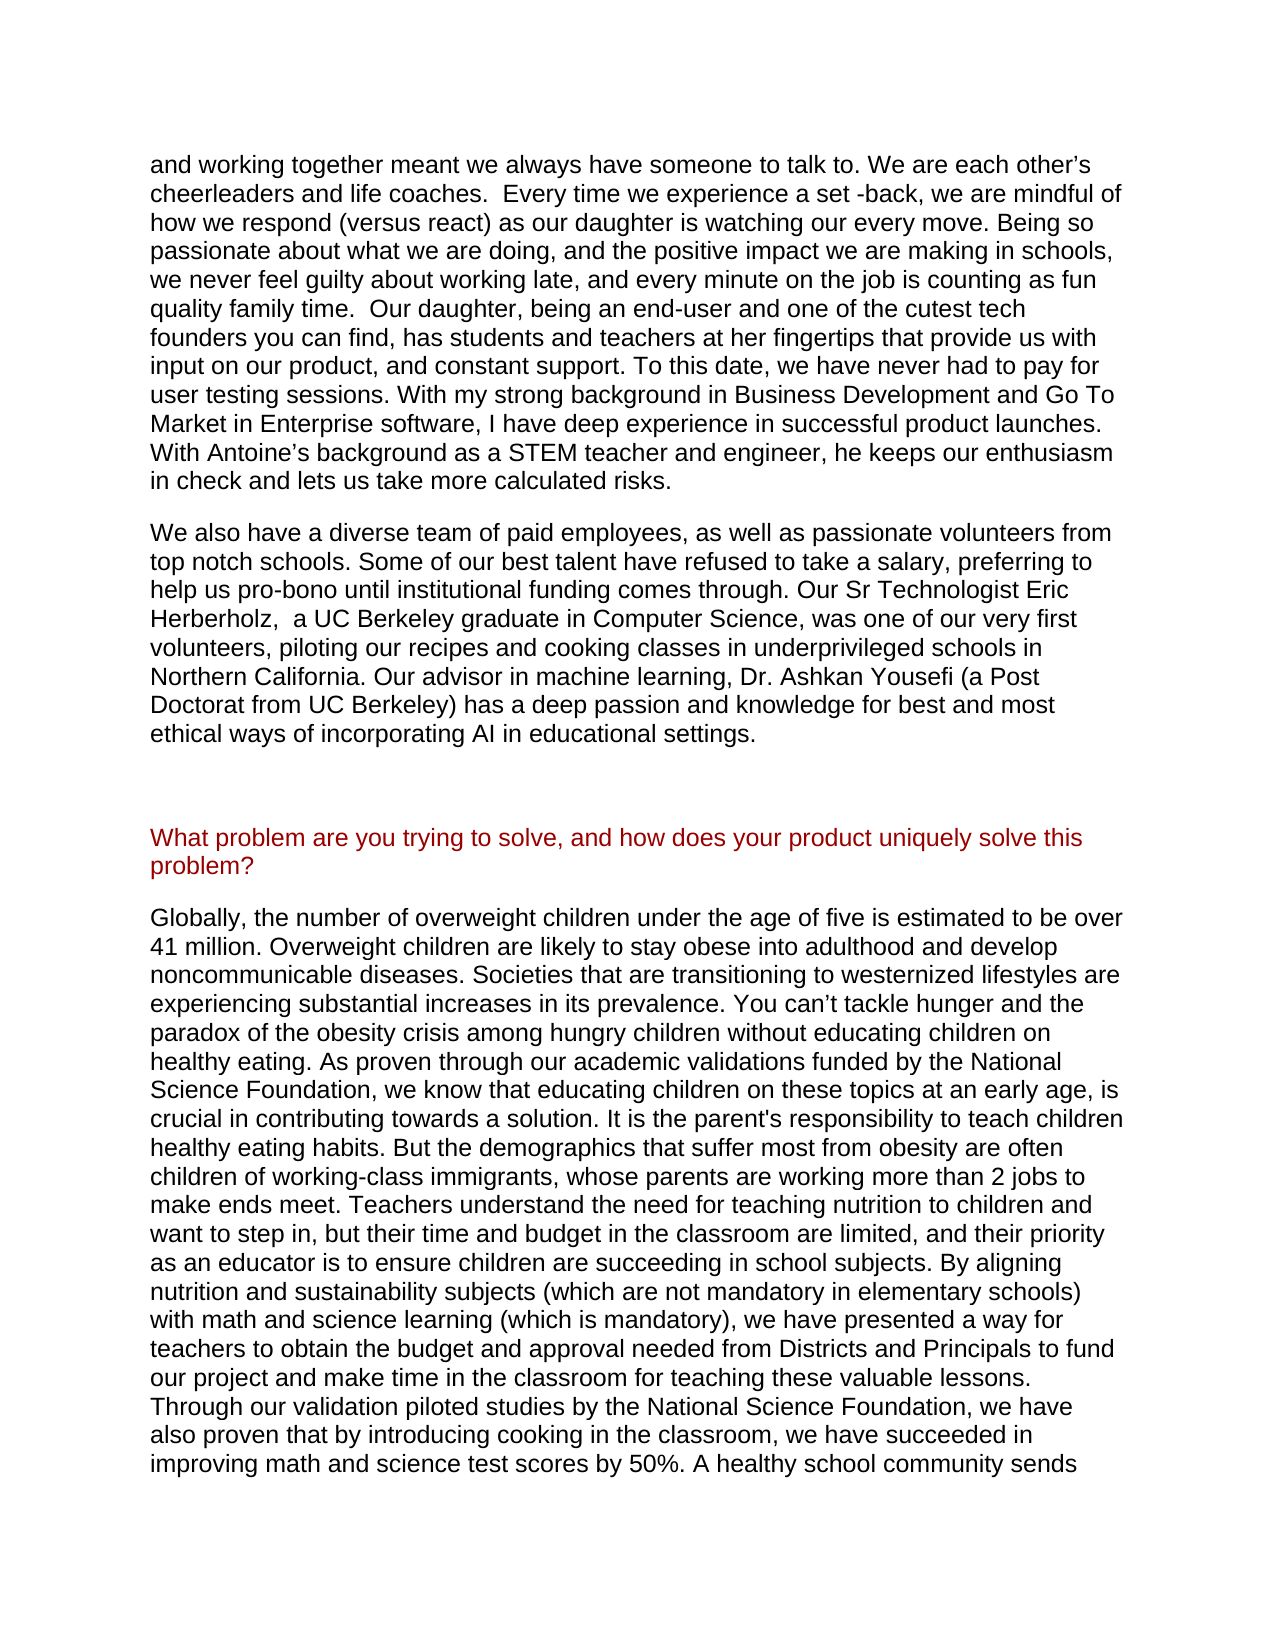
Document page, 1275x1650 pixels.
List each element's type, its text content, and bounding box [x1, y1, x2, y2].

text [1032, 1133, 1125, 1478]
text We also have a diverse team of paid employees, as well as passionate volunteers from top notch schools. Some of our best talent have refused to take a salary, preferring to help us pro-bono until institutional funding comes through. Our Sr Technologist Eric Herberholz, a UC Berkeley graduate in Computer Science, was one of our very first volunteers, piloting our recipes and cooking classes in underprivileged schools in Northern California. Our advisor in machine learning, Dr. Ashkan Yousefi (a Post Doctorat from UC Berkeley) has a deep passion and knowledge for best and most ethical ways of incorporating AI in educational settings. [150, 518, 1125, 748]
text What problem are you trying to solve, and how does your product uniquely solve this problem? [150, 822, 1125, 880]
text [150, 150, 1125, 495]
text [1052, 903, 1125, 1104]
